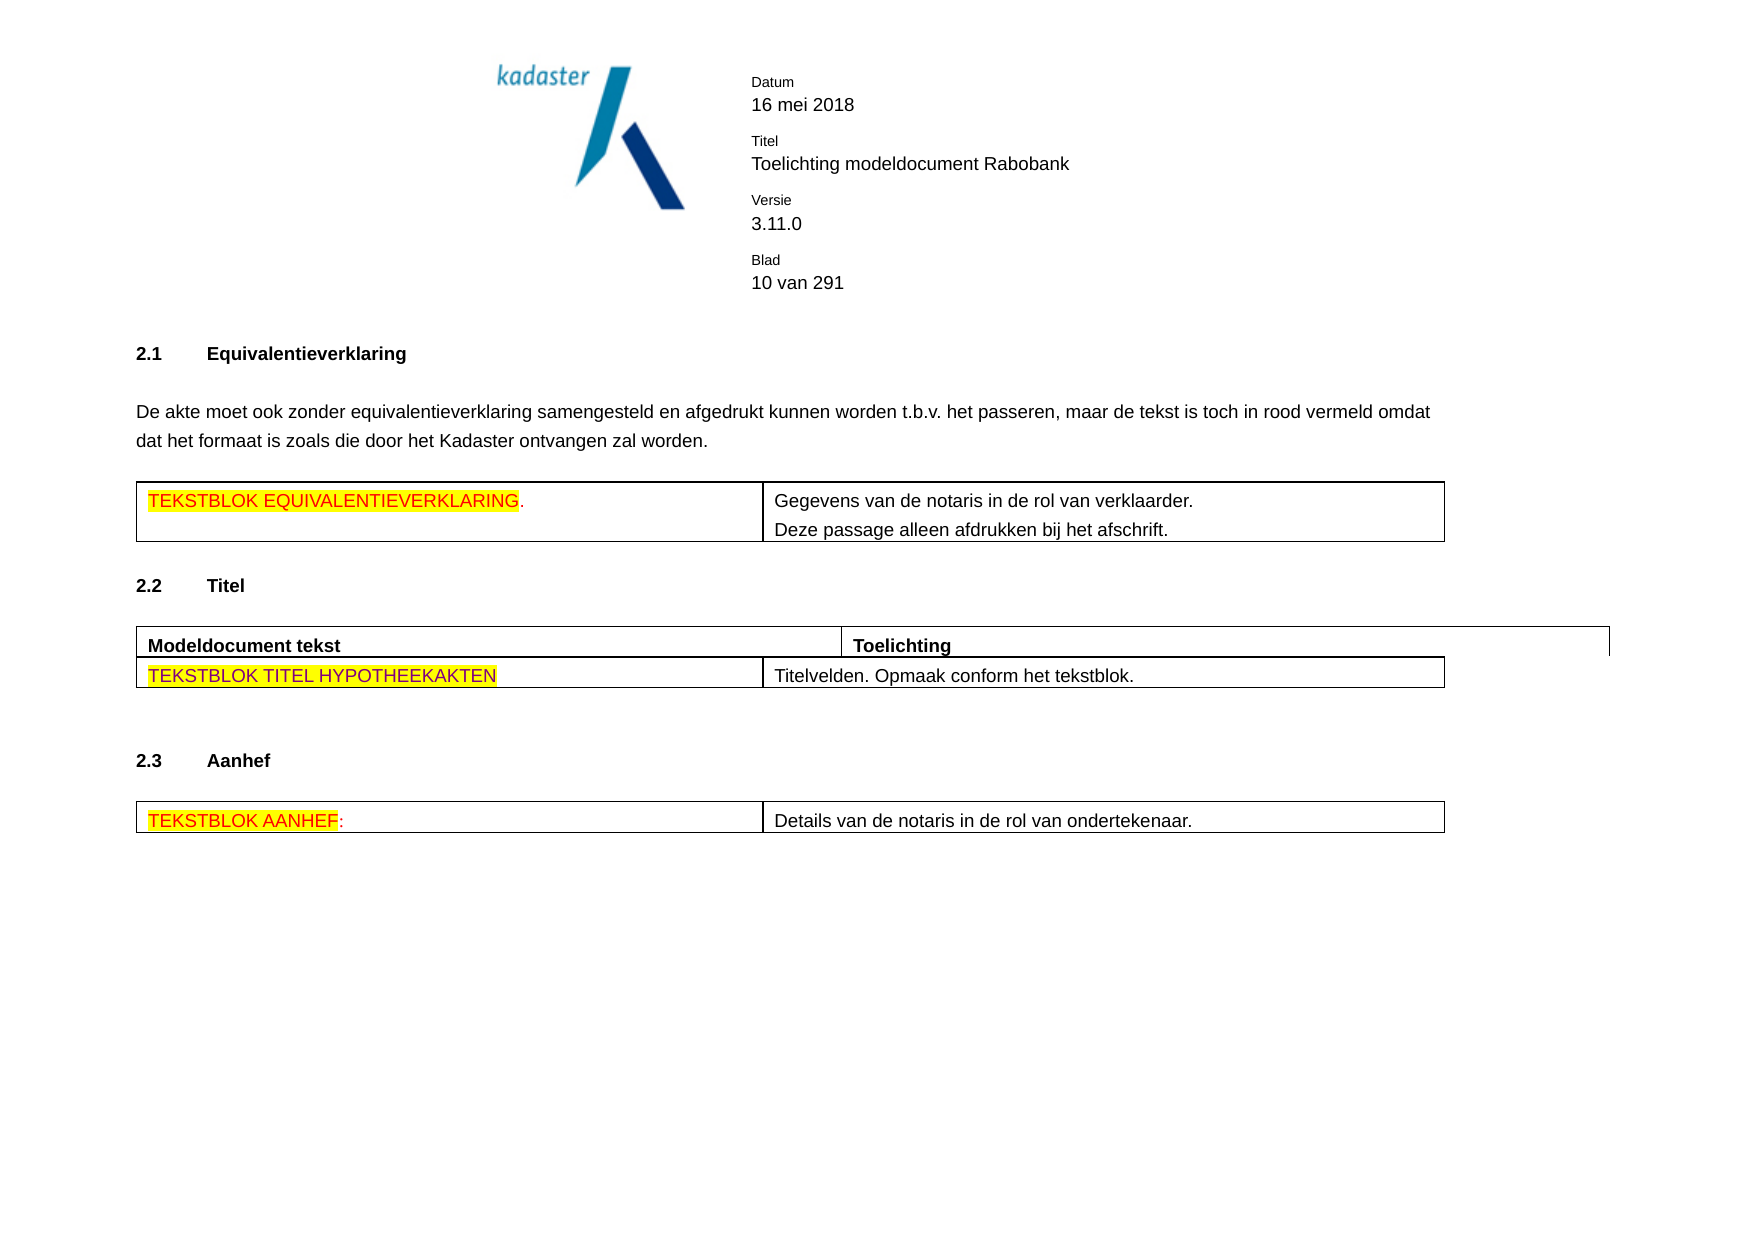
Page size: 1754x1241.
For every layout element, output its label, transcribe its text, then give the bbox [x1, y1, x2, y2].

table_header Toelichting [842, 627, 1609, 656]
table_header TEKSTBLOK TITEL HYPOTHEEKAKTEN [137, 658, 762, 687]
table_header Gegevens van de notaris in de rol van verklaarder. Deze passage alleen afdrukken bij het afschrift. [764, 483, 1444, 541]
subtitle Equivalentieverklaring [136, 335, 1444, 364]
text De akte moet ook zonder equivalentieverklaring samengesteld en afgedrukt kunnen worden t.b.v. het passeren, maar de tekst is toch in rood vermeld omdat dat het formaat is zoals die door het Kadaster ontvangen zal worden. [136, 393, 1444, 452]
table_header Details van de notaris in de rol van ondertekenaar. [764, 802, 1444, 831]
subtitle Aanhef [136, 742, 1444, 772]
table_header Titelvelden. Opmaak conform het tekstblok. [764, 658, 1444, 687]
subtitle Titel [136, 567, 1444, 597]
table_header TEKSTBLOK AANHEF: [137, 802, 762, 831]
table_header TEKSTBLOK EQUIVALENTIEVERKLARING. [137, 483, 762, 541]
table_header Modeldocument tekst [137, 627, 841, 656]
picture [480, 42, 699, 226]
